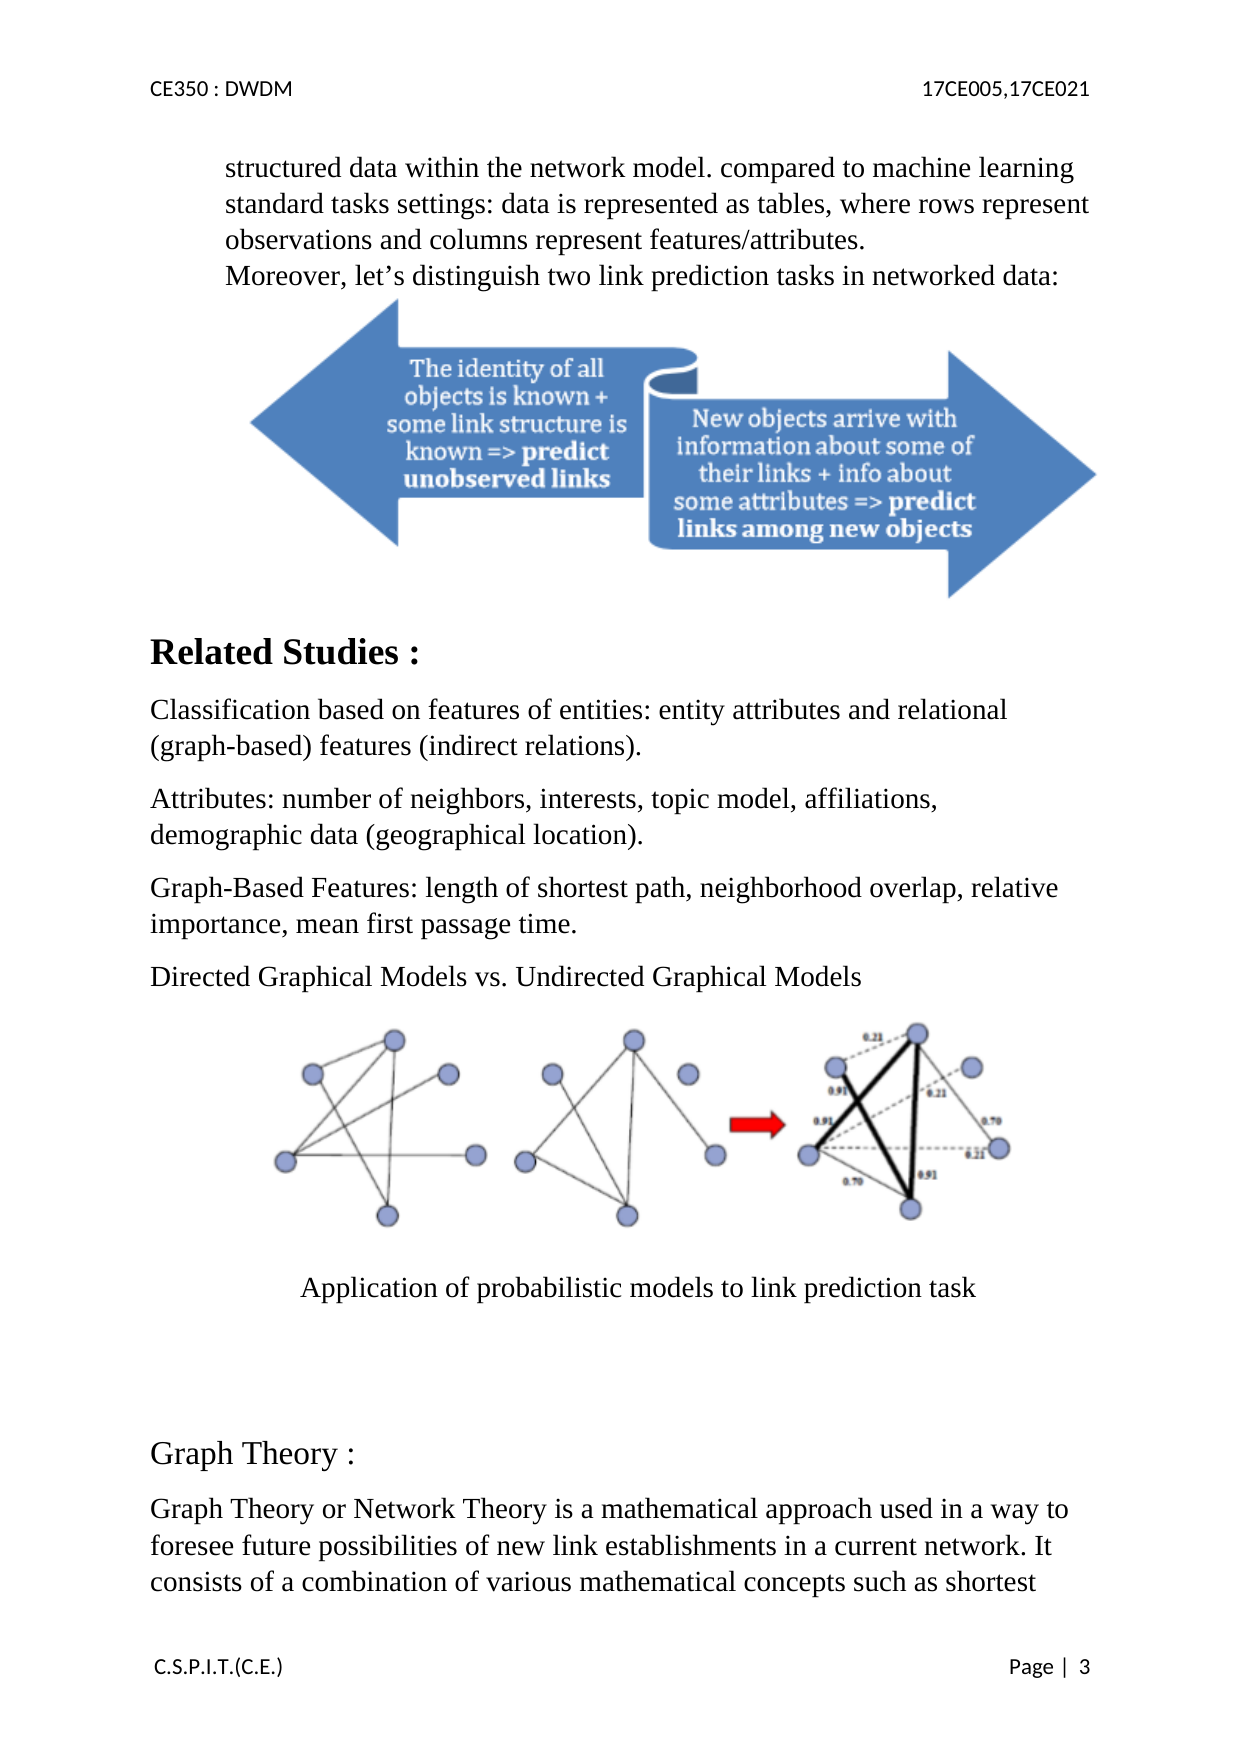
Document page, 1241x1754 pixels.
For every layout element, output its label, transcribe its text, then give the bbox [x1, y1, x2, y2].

picture [225, 294, 1130, 611]
text Related Studies : [150, 629, 1090, 672]
text Application of probabilistic models to link prediction task [150, 1270, 1090, 1303]
picture [225, 1012, 1031, 1251]
list Moreover, let’s distinguish two link prediction tasks in networked data: [225, 258, 1090, 292]
text Graph-Based Features: length of shortest path, neighborhood overlap, relative importance, mean first passage time. [150, 870, 1090, 940]
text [150, 1491, 1090, 1597]
text Graph Theory : [150, 1433, 1090, 1472]
text Directed Graphical Models vs. Undirected Graphical Models [150, 959, 1090, 993]
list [225, 150, 1090, 256]
text Classification based on features of entities: entity attributes and relational (graph-based) features (indirect relations). [150, 692, 1090, 762]
text Attributes: number of neighbors, interests, topic model, affiliations, demographic data (geographical location). [150, 781, 1090, 851]
